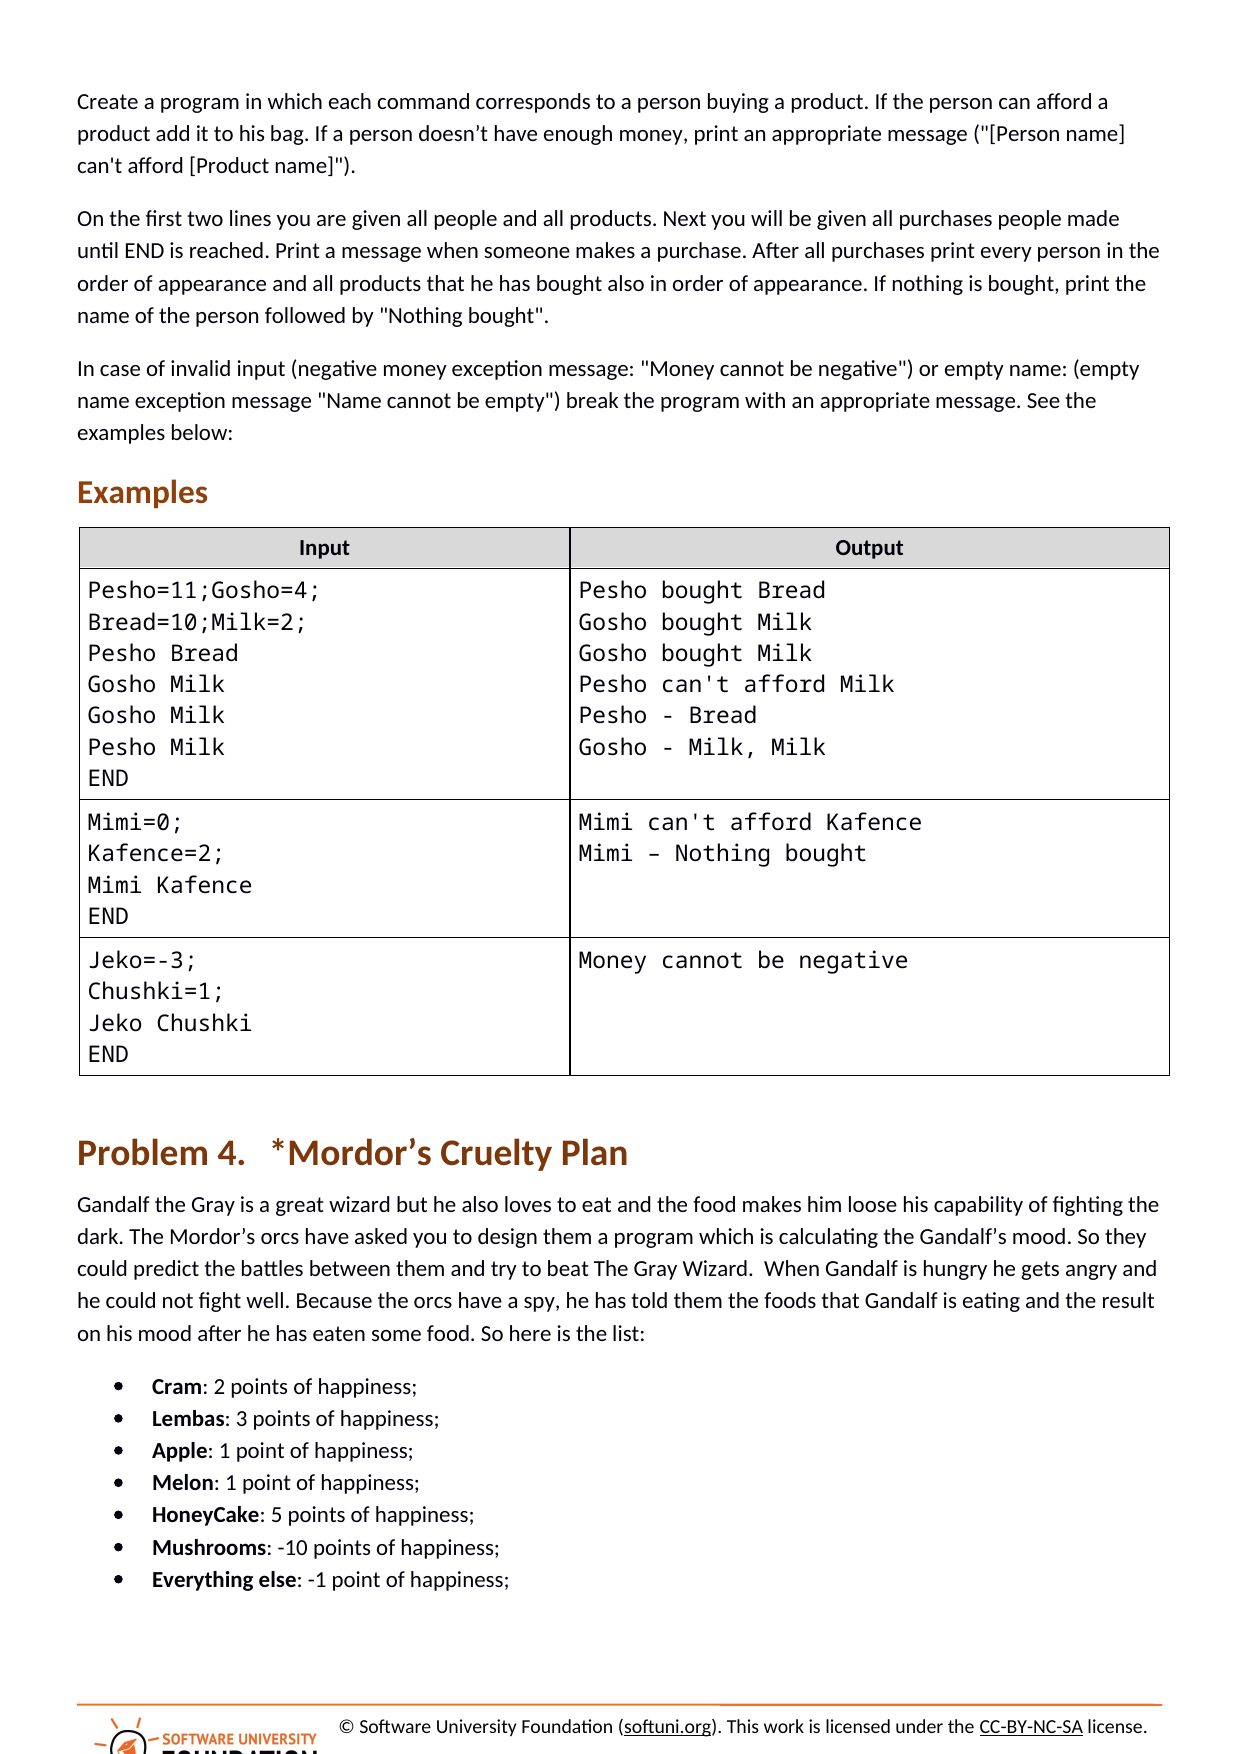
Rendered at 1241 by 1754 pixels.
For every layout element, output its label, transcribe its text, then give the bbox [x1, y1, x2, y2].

table_cell Money cannot be negative [571, 938, 1169, 1075]
list Mushrooms: -10 points of happiness; [114, 1533, 1163, 1561]
list Everything else: -1 point of happiness; [114, 1565, 1163, 1593]
table_cell Mimi can't afford Kafence Mimi – Nothing bought [571, 800, 1169, 937]
table_cell Mimi=0; Kafence=2; Mimi Kafence END [80, 800, 569, 937]
table_cell Pesho bought Bread Gosho bought Milk Gosho bought Milk Pesho can't afford Milk Pesho - Bread Gosho - Milk, Milk [571, 569, 1169, 799]
picture [93, 1717, 317, 1754]
text On the first two lines you are given all people and all products. Next you will be given all purchases people made until END is reached. Print a message when someone makes a purchase. After all purchases print every person in the order of appearance and all products that he has bought also in order of appearance. If nothing is bought, print the name of the person followed by "Nothing bought". [77, 204, 1163, 329]
table_header Input [80, 528, 569, 567]
text Gandalf the Gray is a great wizard but he also loves to eat and the food makes him loose his capability of fighting the dark. The Mordor’s orcs have asked you to design them a program which is calculating the Gandalf’s mood. So they could predict the battles between them and try to beat The Gray Wizard. When Gandalf is hungry he gets angry and he could not fight well. Because the orcs have a spy, he has told them the foods that Gandalf is eating and the result on his mood after he has eaten some food. So here is the list: [77, 1190, 1163, 1347]
subtitle *Mordor’s Cruelty Plan [77, 1129, 1163, 1175]
list Cram: 2 points of happiness; [114, 1372, 1163, 1400]
text Create a program in which each command corresponds to a person buying a product. If the person can afford a product add it to his bag. If a person doesn’t have enough money, print an appropriate message ("[Person name] can't afford [Product name]"). [77, 87, 1163, 179]
text In case of invalid input (negative money exception message: "Money cannot be negative") or empty name: (empty name exception message "Name cannot be empty") break the program with an appropriate message. See the examples below: [77, 354, 1163, 446]
list Apple: 1 point of happiness; [114, 1436, 1163, 1464]
list Melon: 1 point of happiness; [114, 1468, 1163, 1496]
table_cell Jeko=-3; Chushki=1; Jeko Chushki END [80, 938, 569, 1075]
subtitle Examples [77, 471, 1163, 512]
list HoneyCake: 5 points of happiness; [114, 1501, 1163, 1529]
table_header Output [571, 528, 1169, 567]
list Lembas: 3 points of happiness; [114, 1404, 1163, 1432]
table_cell Pesho=11;Gosho=4; Bread=10;Milk=2; Pesho Bread Gosho Milk Gosho Milk Pesho Milk END [80, 569, 569, 799]
